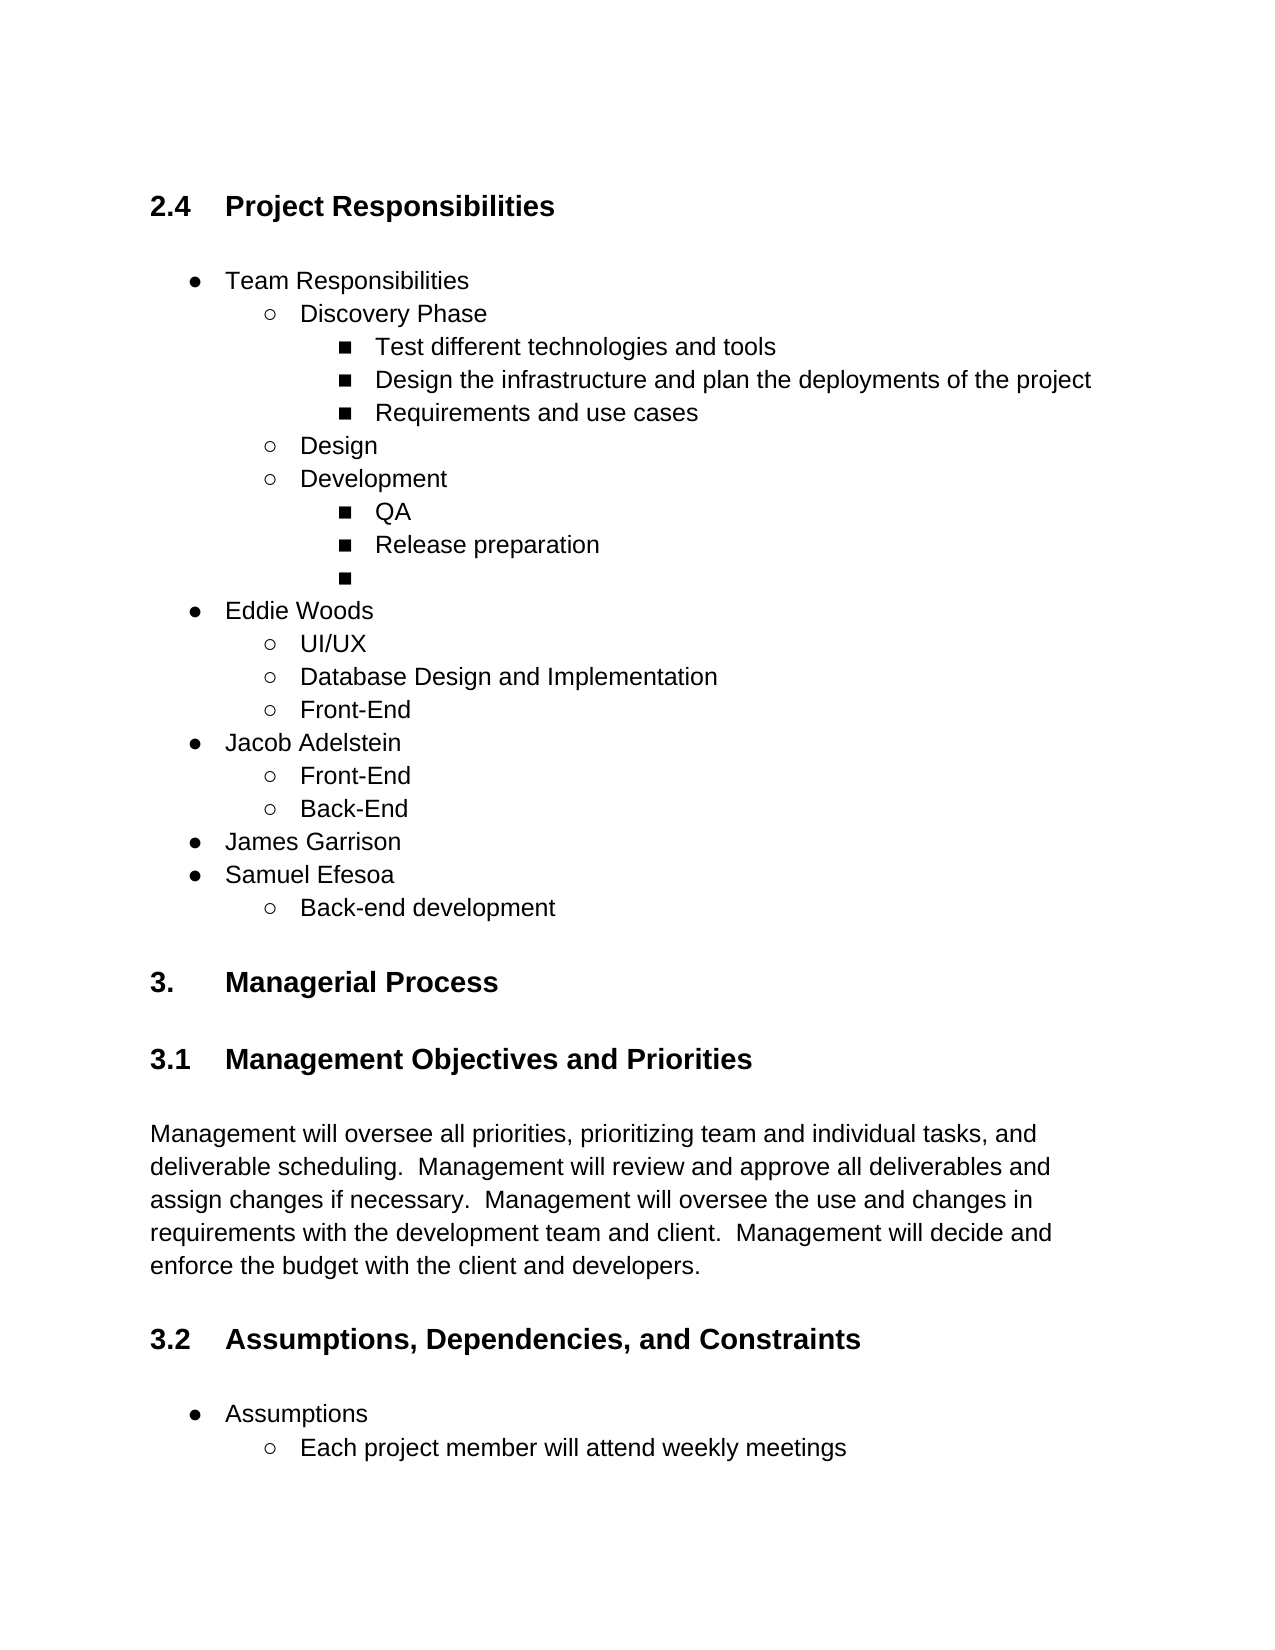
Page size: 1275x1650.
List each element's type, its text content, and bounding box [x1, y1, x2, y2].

list Team Responsibilities [187, 266, 1125, 294]
list Back-end development [262, 893, 1125, 922]
list Eddie Woods [187, 596, 1125, 624]
list Front-End [262, 761, 1125, 790]
text 2.4 Project Responsibilities [150, 188, 1125, 222]
list QA [337, 497, 1125, 526]
list James Garrison [187, 827, 1125, 856]
list UI/UX [262, 629, 1125, 658]
list Release preparation [337, 530, 1125, 558]
list Front-End [262, 695, 1125, 724]
list Design [262, 431, 1125, 459]
list Each project member will attend weekly meetings [262, 1432, 1125, 1461]
list Test different technologies and tools [337, 332, 1125, 360]
text 3.1 Management Objectives and Priorities [150, 1042, 1125, 1075]
list Development [262, 464, 1125, 492]
list Requirements and use cases [337, 398, 1125, 426]
list Database Design and Implementation [262, 662, 1125, 691]
list Jacob Adelstein [187, 728, 1125, 757]
list Discovery Phase [262, 299, 1125, 327]
text 3.2 Assumptions, Dependencies, and Constraints [150, 1322, 1125, 1356]
list Samuel Efesoa [187, 860, 1125, 889]
list Back-End [262, 794, 1125, 823]
text 3. Managerial Process [150, 964, 1125, 998]
list Design the infrastructure and plan the deployments of the project [337, 365, 1125, 393]
text Management will oversee all priorities, prioritizing team and individual tasks, and deliverable scheduling. Management will review and approve all deliverables and assign changes if necessary. Management will oversee the use and changes in requirements with the development team and client. Management will decide and enforce the budget with the client and developers. [150, 1119, 1125, 1279]
list Assumptions [187, 1399, 1125, 1428]
